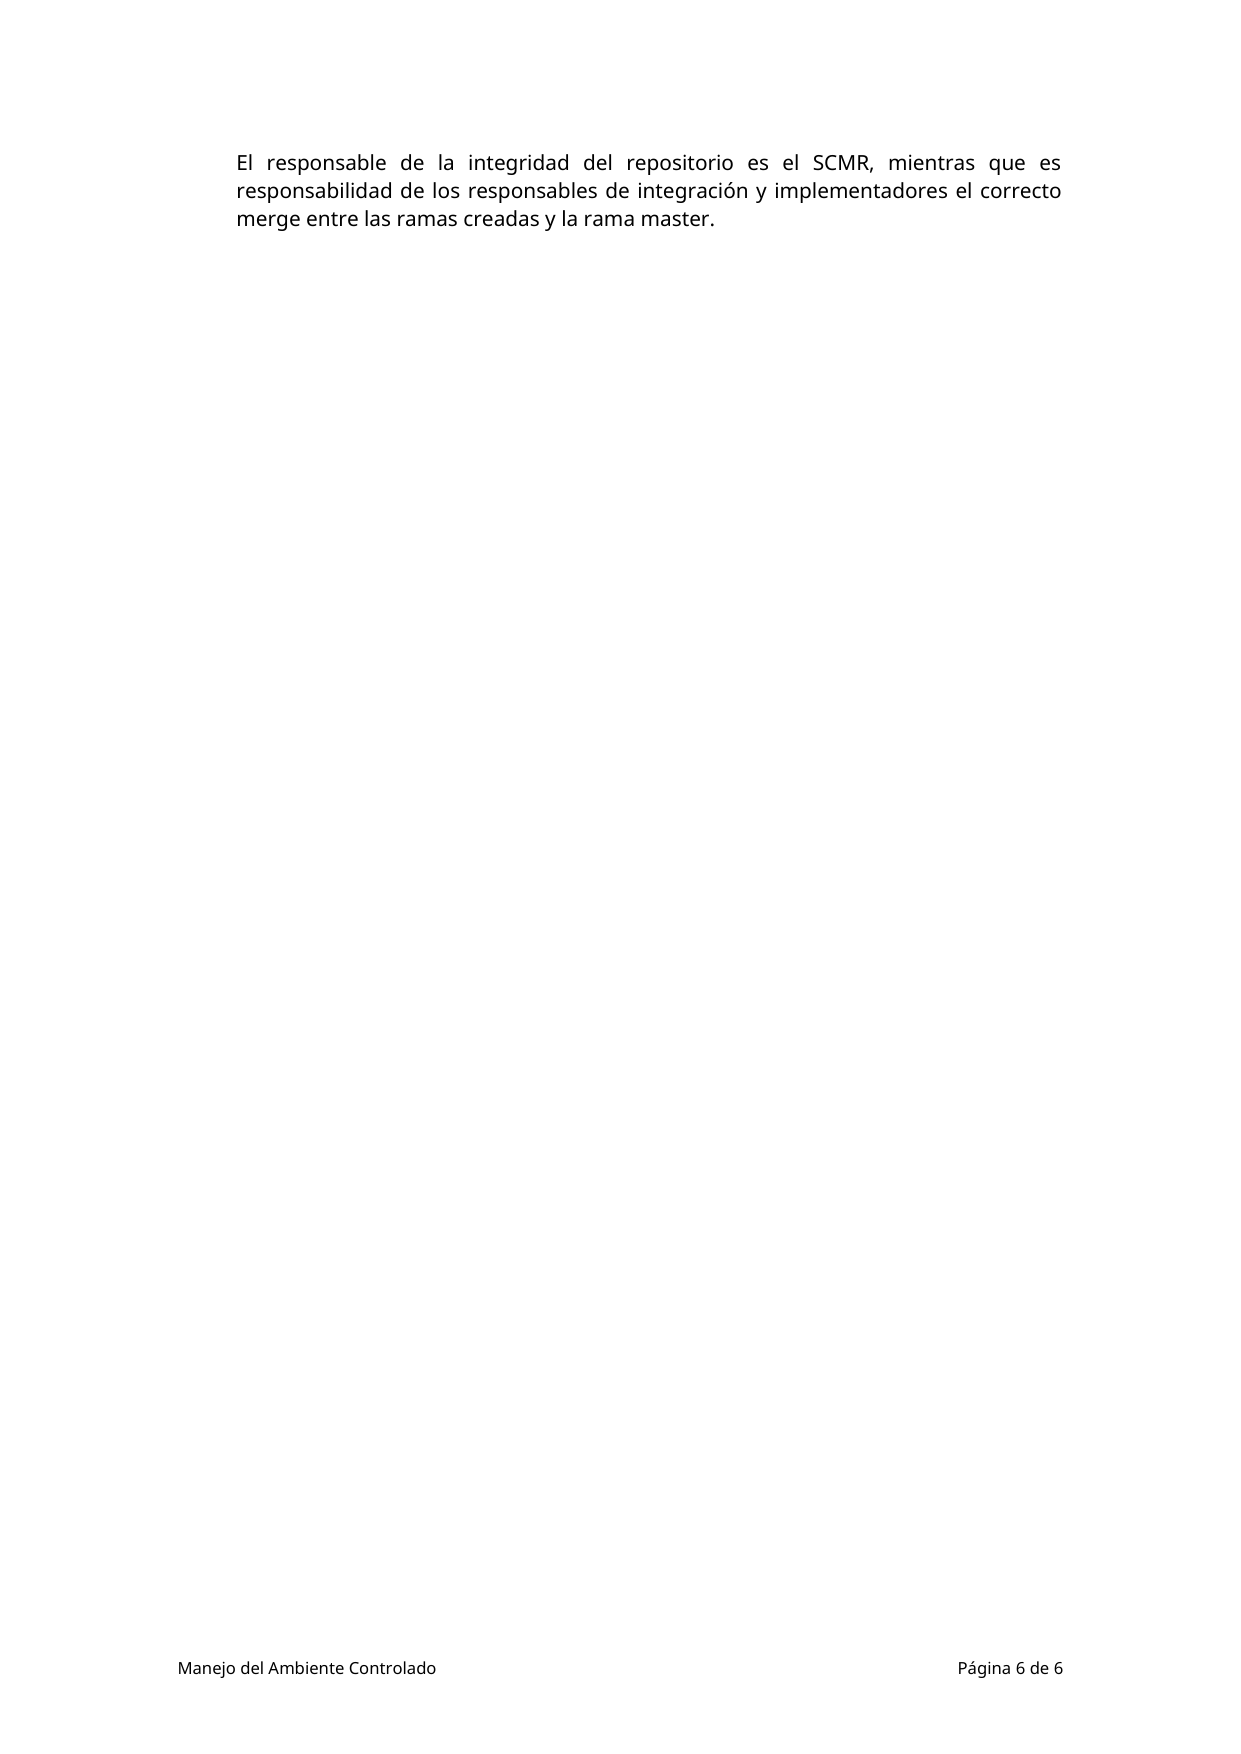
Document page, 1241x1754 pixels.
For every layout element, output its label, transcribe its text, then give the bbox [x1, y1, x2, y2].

text El responsable de la integridad del repositorio es el SCMR, mientras que es responsabilidad de los responsables de integración y implementadores el correcto merge entre las ramas creadas y la rama master. [236, 148, 1063, 233]
